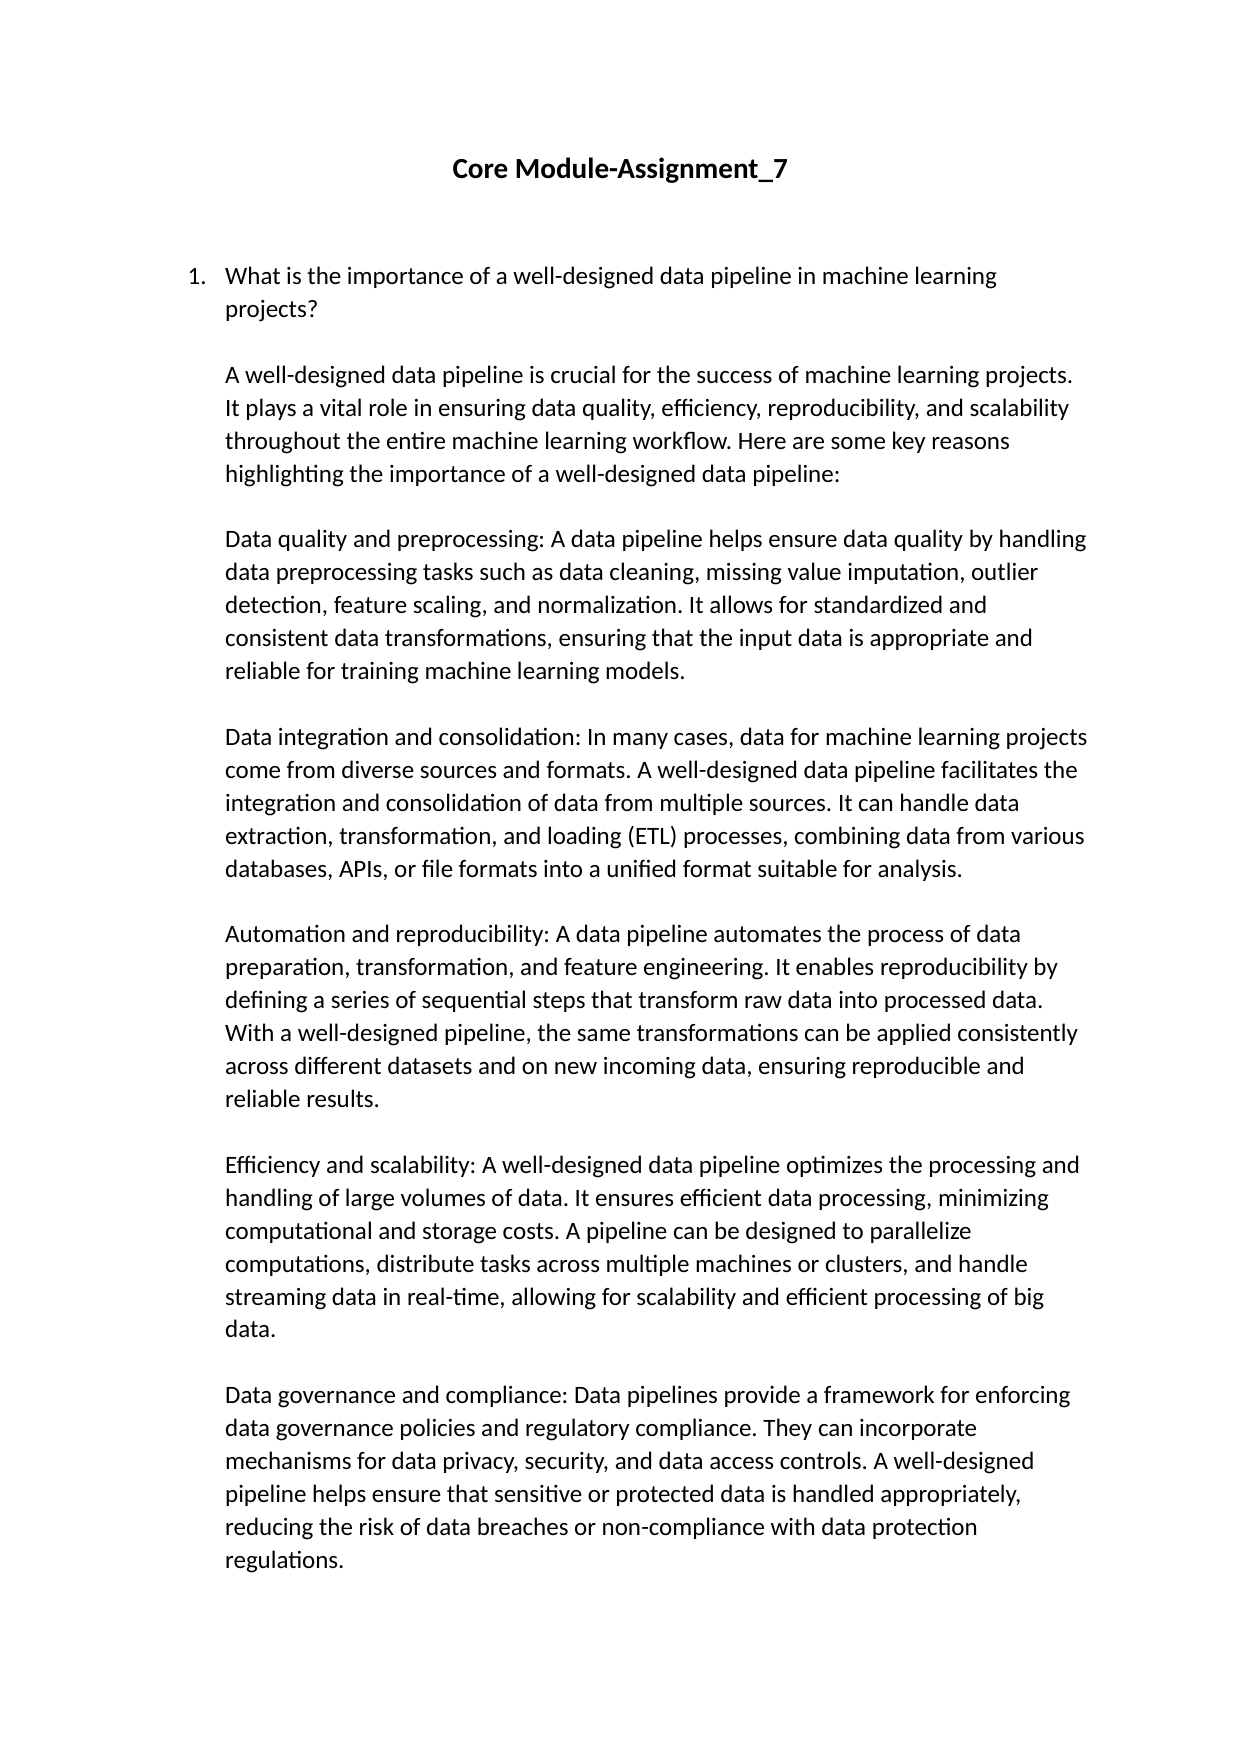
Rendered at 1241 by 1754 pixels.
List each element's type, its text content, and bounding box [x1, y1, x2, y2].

list Efficiency and scalability: A well-designed data pipeline optimizes the processing and handling of large volumes of data. It ensures efficient data processing, minimizing computational and storage costs. A pipeline can be designed to parallelize computations, distribute tasks across multiple machines or clusters, and handle streaming data in real-time, allowing for scalability and efficient processing of big data. [225, 1149, 1090, 1344]
list Automation and reproducibility: A data pipeline automates the process of data preparation, transformation, and feature engineering. It enables reproducibility by defining a series of sequential steps that transform raw data into processed data. With a well-designed pipeline, the same transformations can be applied consistently across different datasets and on new incoming data, ensuring reproducible and reliable results. [225, 918, 1090, 1114]
list Data integration and consolidation: In many cases, data for machine learning projects come from diverse sources and formats. A well-designed data pipeline facilitates the integration and consolidation of data from multiple sources. It can handle data extraction, transformation, and loading (ETL) processes, combining data from various databases, APIs, or file formats into a unified format suitable for analysis. [225, 721, 1090, 883]
list What is the importance of a well-designed data pipeline in machine learning projects? [187, 260, 1090, 324]
text Core Module-Assignment_7 [150, 150, 1090, 186]
list Data governance and compliance: Data pipelines provide a framework for enforcing data governance policies and regulatory compliance. They can incorporate mechanisms for data privacy, security, and data access controls. A well-designed pipeline helps ensure that sensitive or protected data is handled appropriately, reducing the risk of data breaches or non-compliance with data protection regulations. [225, 1379, 1090, 1574]
list Data quality and preprocessing: A data pipeline helps ensure data quality by handling data preprocessing tasks such as data cleaning, missing value imputation, outlier detection, feature scaling, and normalization. It allows for standardized and consistent data transformations, ensuring that the input data is appropriate and reliable for training machine learning models. [225, 523, 1090, 686]
list A well-designed data pipeline is crucial for the success of machine learning projects. It plays a vital role in ensuring data quality, efficiency, reproducibility, and scalability throughout the entire machine learning workflow. Here are some key reasons highlighting the importance of a well-designed data pipeline: [225, 359, 1090, 488]
